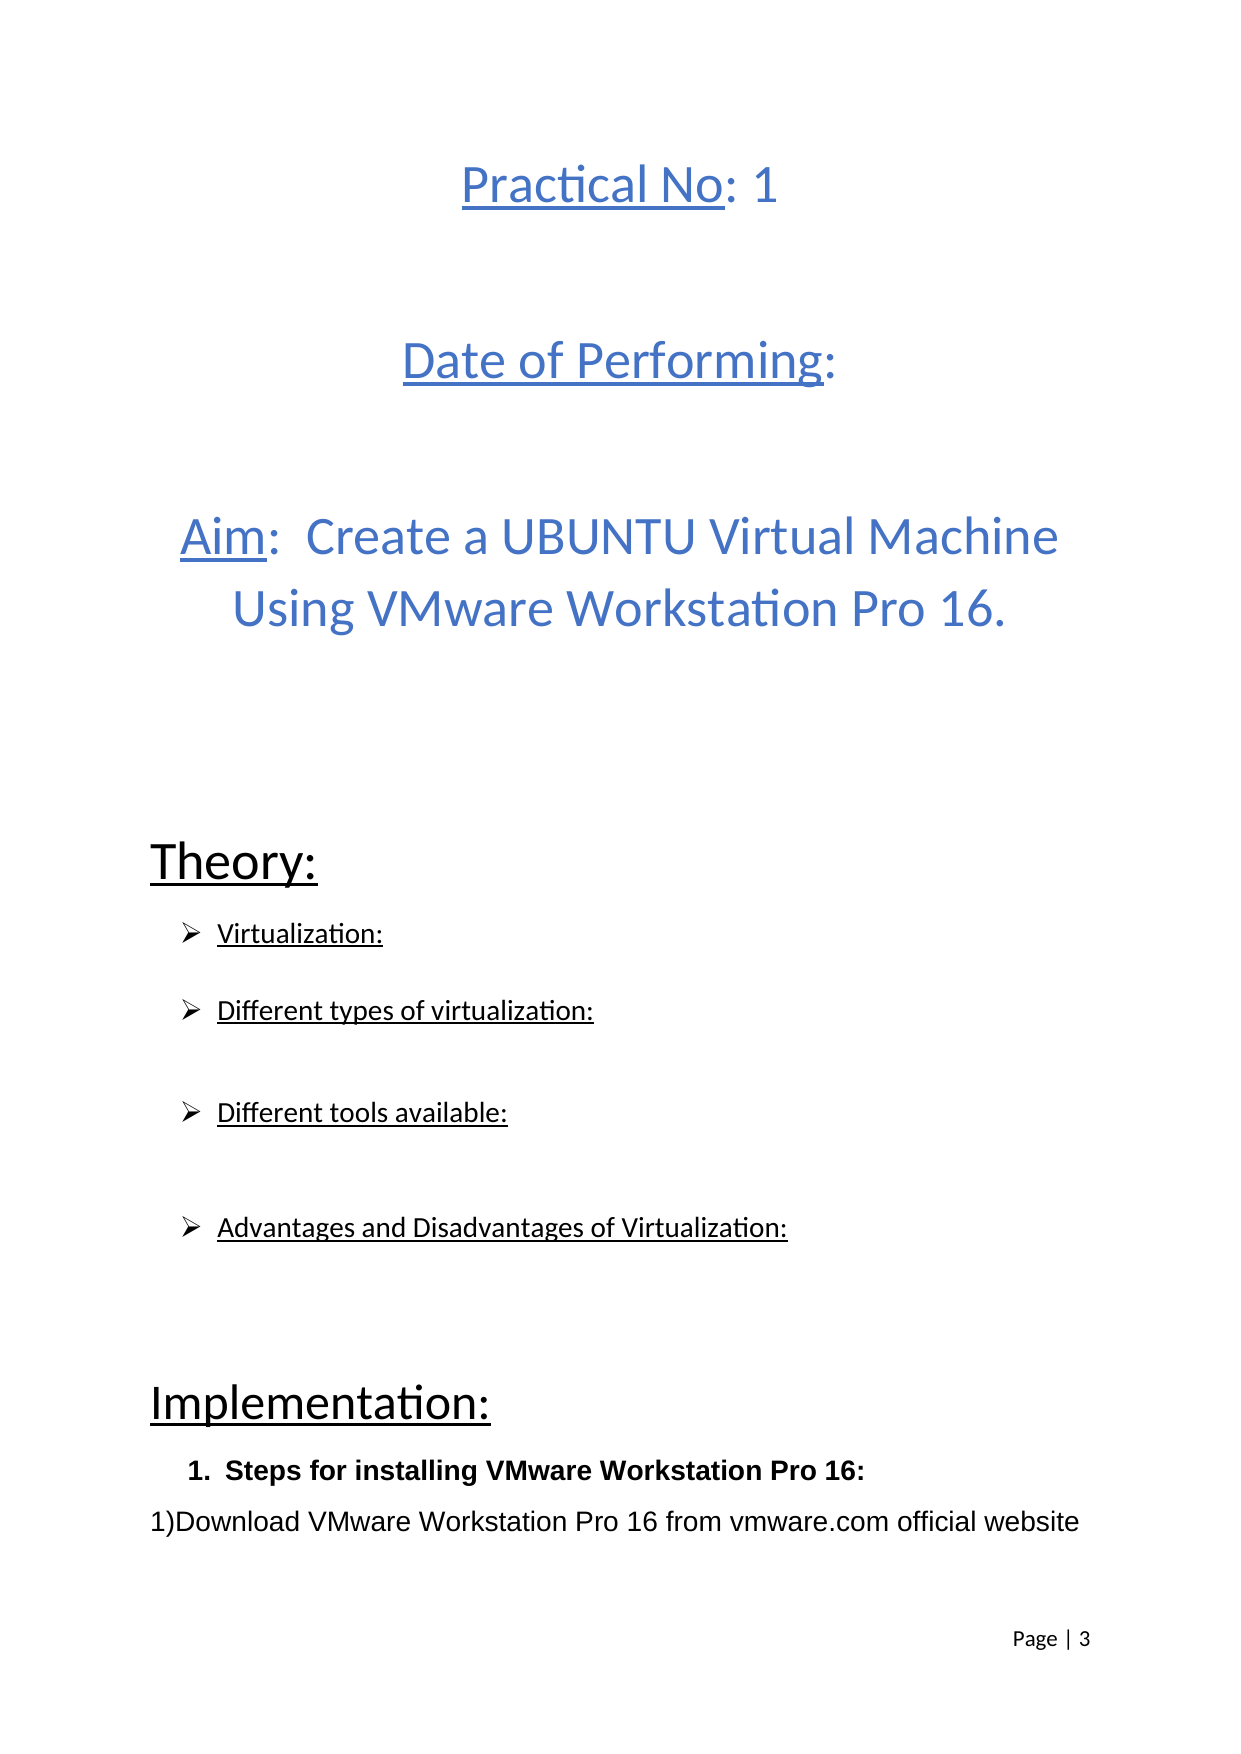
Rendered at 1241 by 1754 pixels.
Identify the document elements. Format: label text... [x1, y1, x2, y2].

text Aim: Create a UBUNTU Virtual Machine Using VMware Workstation Pro 16. [150, 502, 1090, 639]
text Implementation: [150, 1371, 1090, 1432]
list Advantages and Disadvantages of Virtualization: [179, 1209, 1090, 1245]
text Date of Performing: [150, 326, 1090, 392]
list Virtualization: [179, 915, 1090, 950]
text Theory: [150, 827, 1090, 893]
list Steps for installing VMware Workstation Pro 16: [187, 1454, 1090, 1486]
list Different types of virtualization: [179, 992, 1090, 1027]
list Different tools available: [179, 1094, 1090, 1130]
text Practical No: 1 [150, 150, 1090, 216]
text 1)Download VMware Workstation Pro 16 from vmware.com official website [150, 1505, 1090, 1538]
